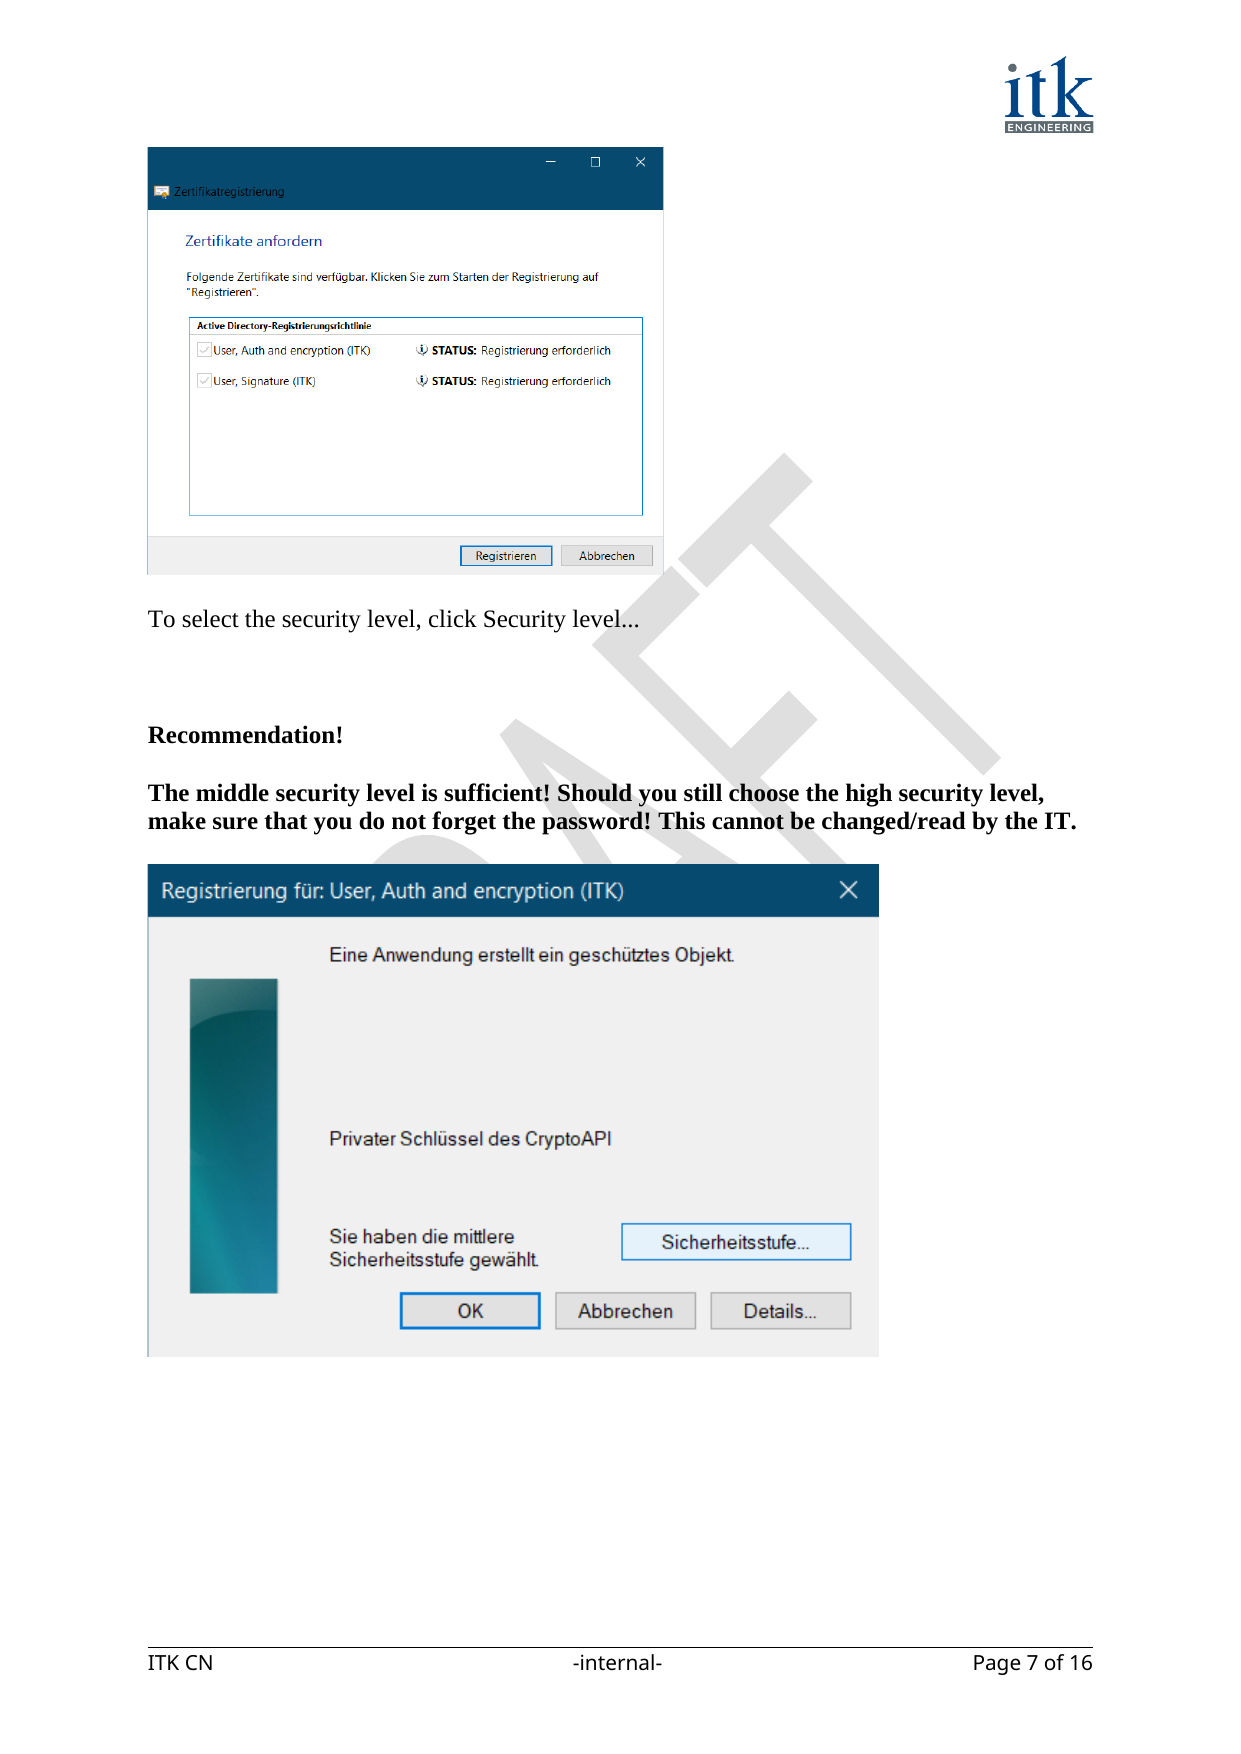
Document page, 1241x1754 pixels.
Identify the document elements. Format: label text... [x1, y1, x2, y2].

text To select the security level, click Security level... [148, 604, 1092, 633]
picture [147, 147, 664, 575]
picture [1004, 56, 1094, 133]
picture [147, 864, 879, 1357]
text Recommendation! [148, 720, 1092, 748]
text The middle security level is sufficient! Should you still choose the high security level, make sure that you do not forget the password! This cannot be changed/read by the IT. [148, 778, 1092, 835]
